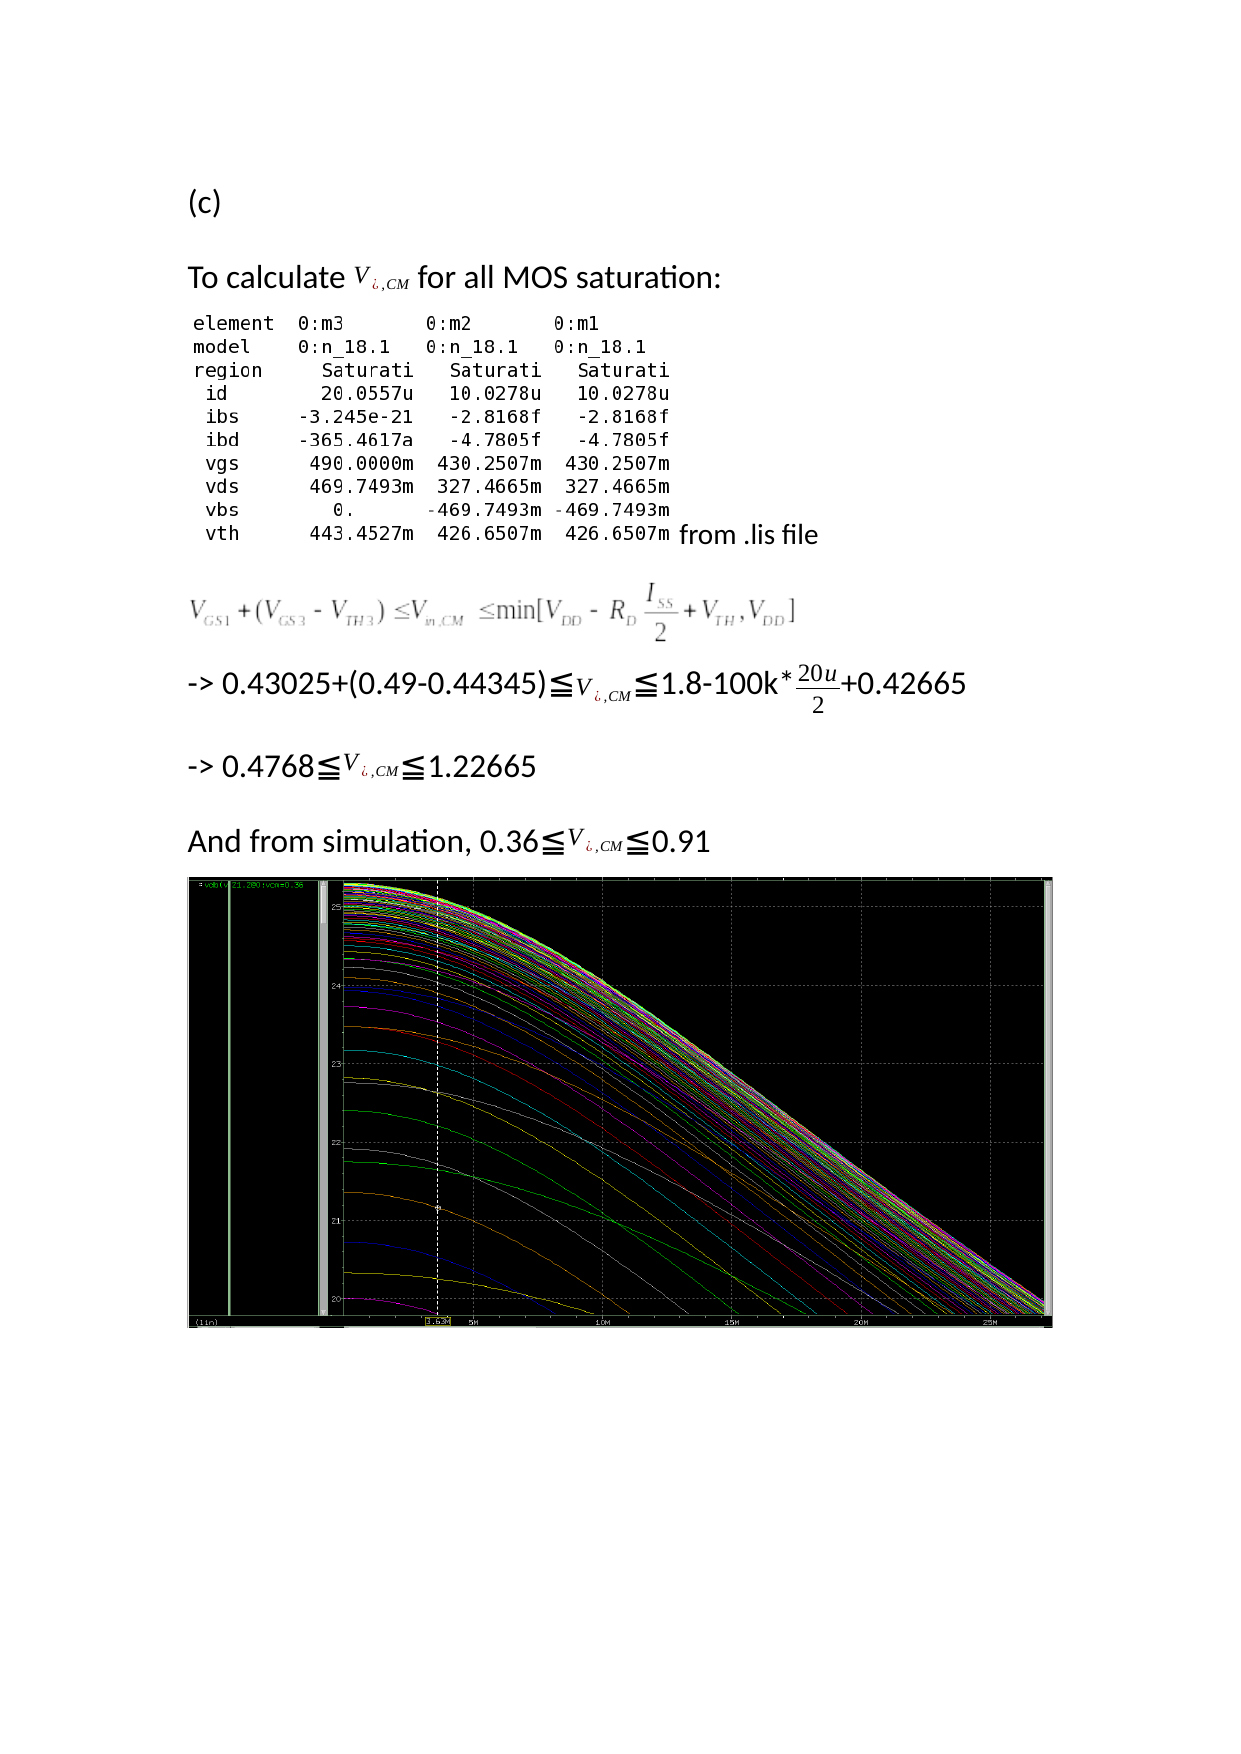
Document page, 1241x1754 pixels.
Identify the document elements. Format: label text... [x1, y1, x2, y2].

text And from simulation, 0.36≦≦0.91 [187, 802, 1053, 877]
text (c) [187, 164, 1053, 239]
text -> 0.4768≦≦1.22665 [187, 727, 1053, 802]
picture [187, 877, 1053, 1328]
text -> 0.43025+(0.49-0.44345)≦≦1.8-100k*+0.42665 [187, 652, 1053, 727]
text To calculate for all MOS saturation: [187, 239, 1053, 314]
picture [187, 314, 680, 545]
